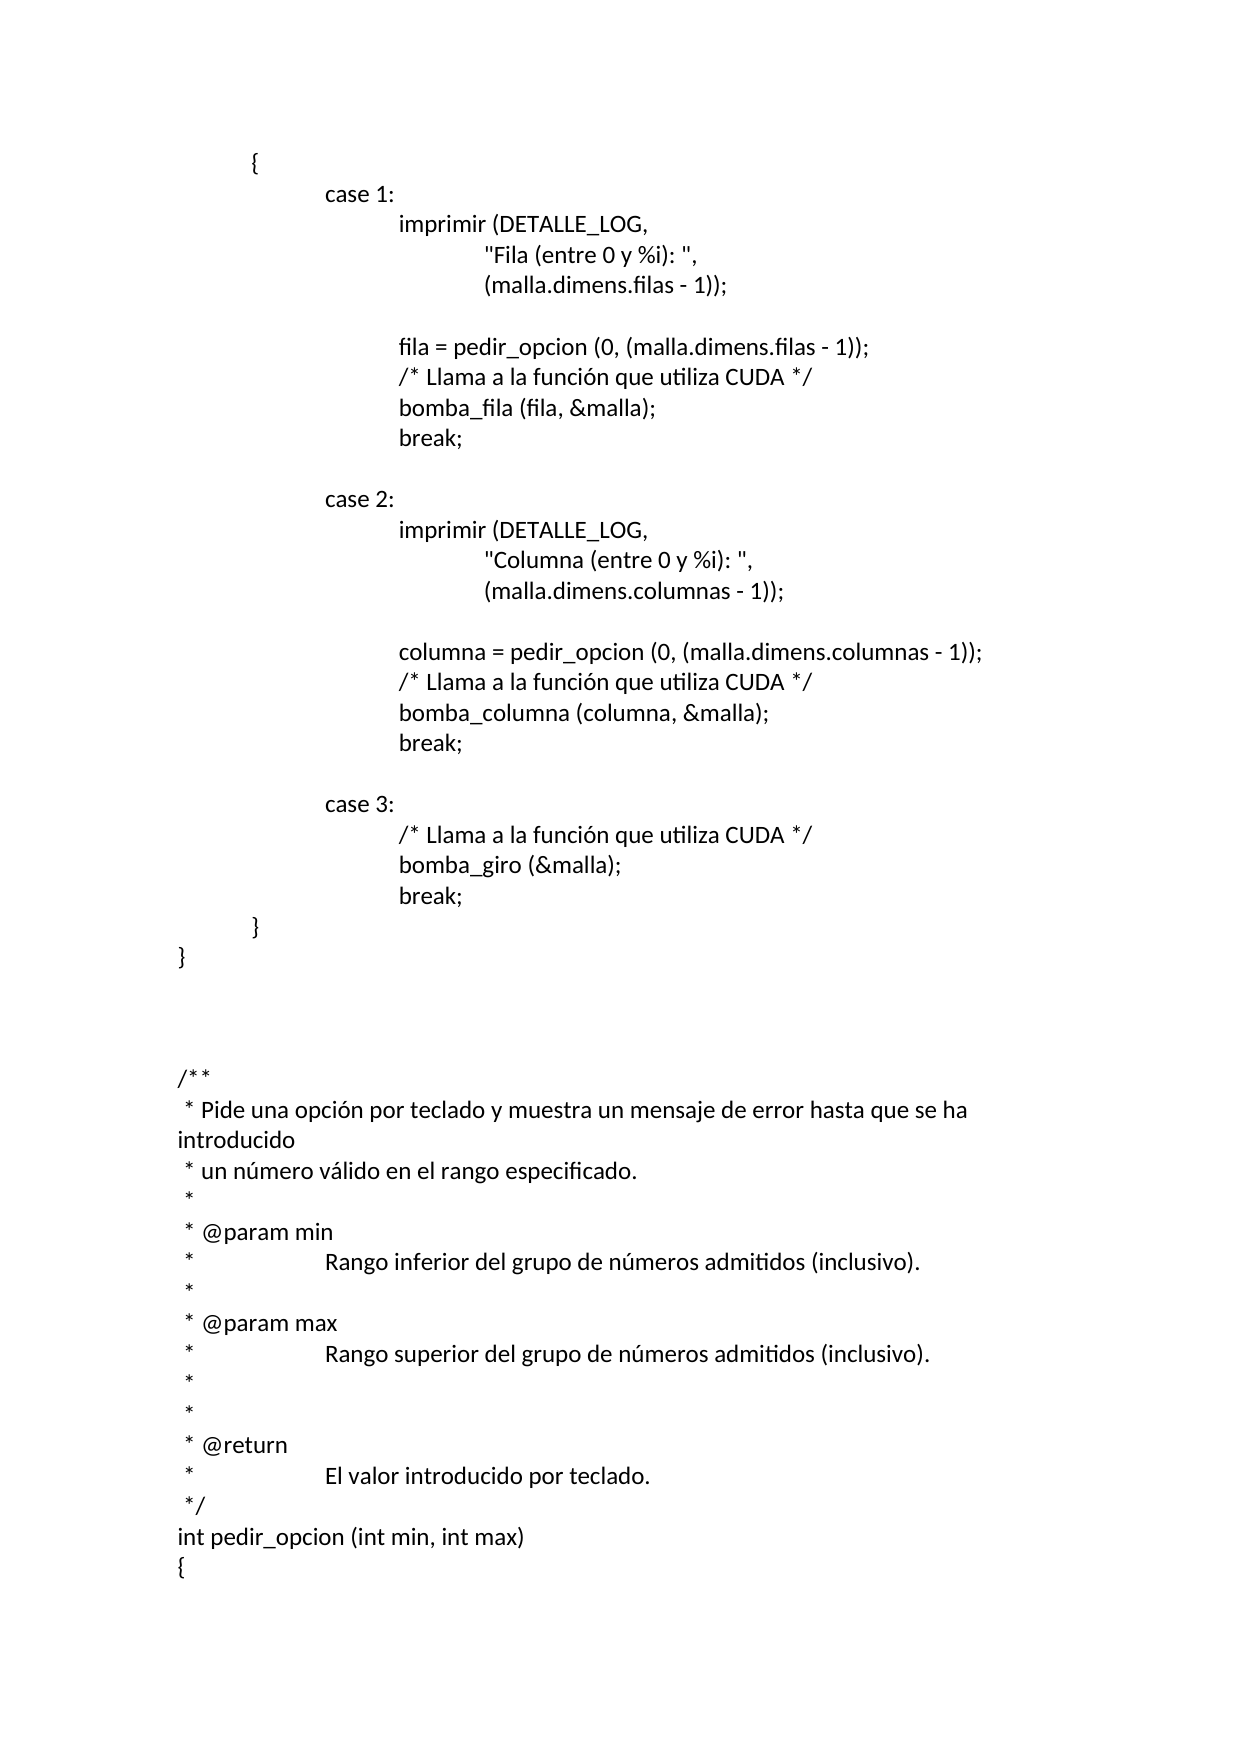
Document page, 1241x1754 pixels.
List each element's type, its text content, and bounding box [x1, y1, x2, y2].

text { [177, 1552, 1063, 1582]
text bomba_giro (&malla); [177, 849, 1063, 880]
text fila = pedir_opcion (0, (malla.dimens.filas - 1)); [177, 331, 1063, 361]
text * @param max [177, 1307, 1063, 1338]
text int pedir_opcion (int min, int max) [177, 1521, 1063, 1552]
text * @param min [177, 1216, 1063, 1246]
text "Fila (entre 0 y %i): ", [177, 239, 1063, 270]
text */ [177, 1491, 1063, 1521]
text break; [177, 880, 1063, 911]
text * un número válido en el rango especificado. [177, 1155, 1063, 1185]
text case 3: [177, 788, 1063, 819]
text imprimir (DETALLE_LOG, [177, 209, 1063, 239]
text (malla.dimens.columnas - 1)); [177, 575, 1063, 605]
text break; [177, 727, 1063, 758]
text * Rango inferior del grupo de números admitidos (inclusivo). [177, 1246, 1063, 1277]
text } [177, 911, 1063, 941]
text case 2: [177, 483, 1063, 514]
text * @return [177, 1429, 1063, 1460]
text bomba_fila (fila, &malla); [177, 392, 1063, 422]
text } [177, 941, 1063, 972]
text bomba_columna (columna, &malla); [177, 697, 1063, 727]
text * [177, 1399, 1063, 1429]
text break; [177, 422, 1063, 453]
text /** [177, 1063, 1063, 1094]
text /* Llama a la función que utiliza CUDA */ [177, 819, 1063, 849]
text (malla.dimens.filas - 1)); [177, 270, 1063, 300]
text { [177, 148, 1063, 178]
text * Pide una opción por teclado y muestra un mensaje de error hasta que se ha introducido [177, 1094, 1063, 1155]
text * [177, 1368, 1063, 1399]
text * Rango superior del grupo de números admitidos (inclusivo). [177, 1338, 1063, 1368]
text columna = pedir_opcion (0, (malla.dimens.columnas - 1)); [177, 636, 1063, 666]
text case 1: [177, 178, 1063, 209]
text * [177, 1277, 1063, 1307]
text * El valor introducido por teclado. [177, 1460, 1063, 1491]
text /* Llama a la función que utiliza CUDA */ [177, 666, 1063, 697]
text /* Llama a la función que utiliza CUDA */ [177, 361, 1063, 392]
text imprimir (DETALLE_LOG, [177, 514, 1063, 544]
text "Columna (entre 0 y %i): ", [177, 544, 1063, 575]
text * [177, 1185, 1063, 1216]
